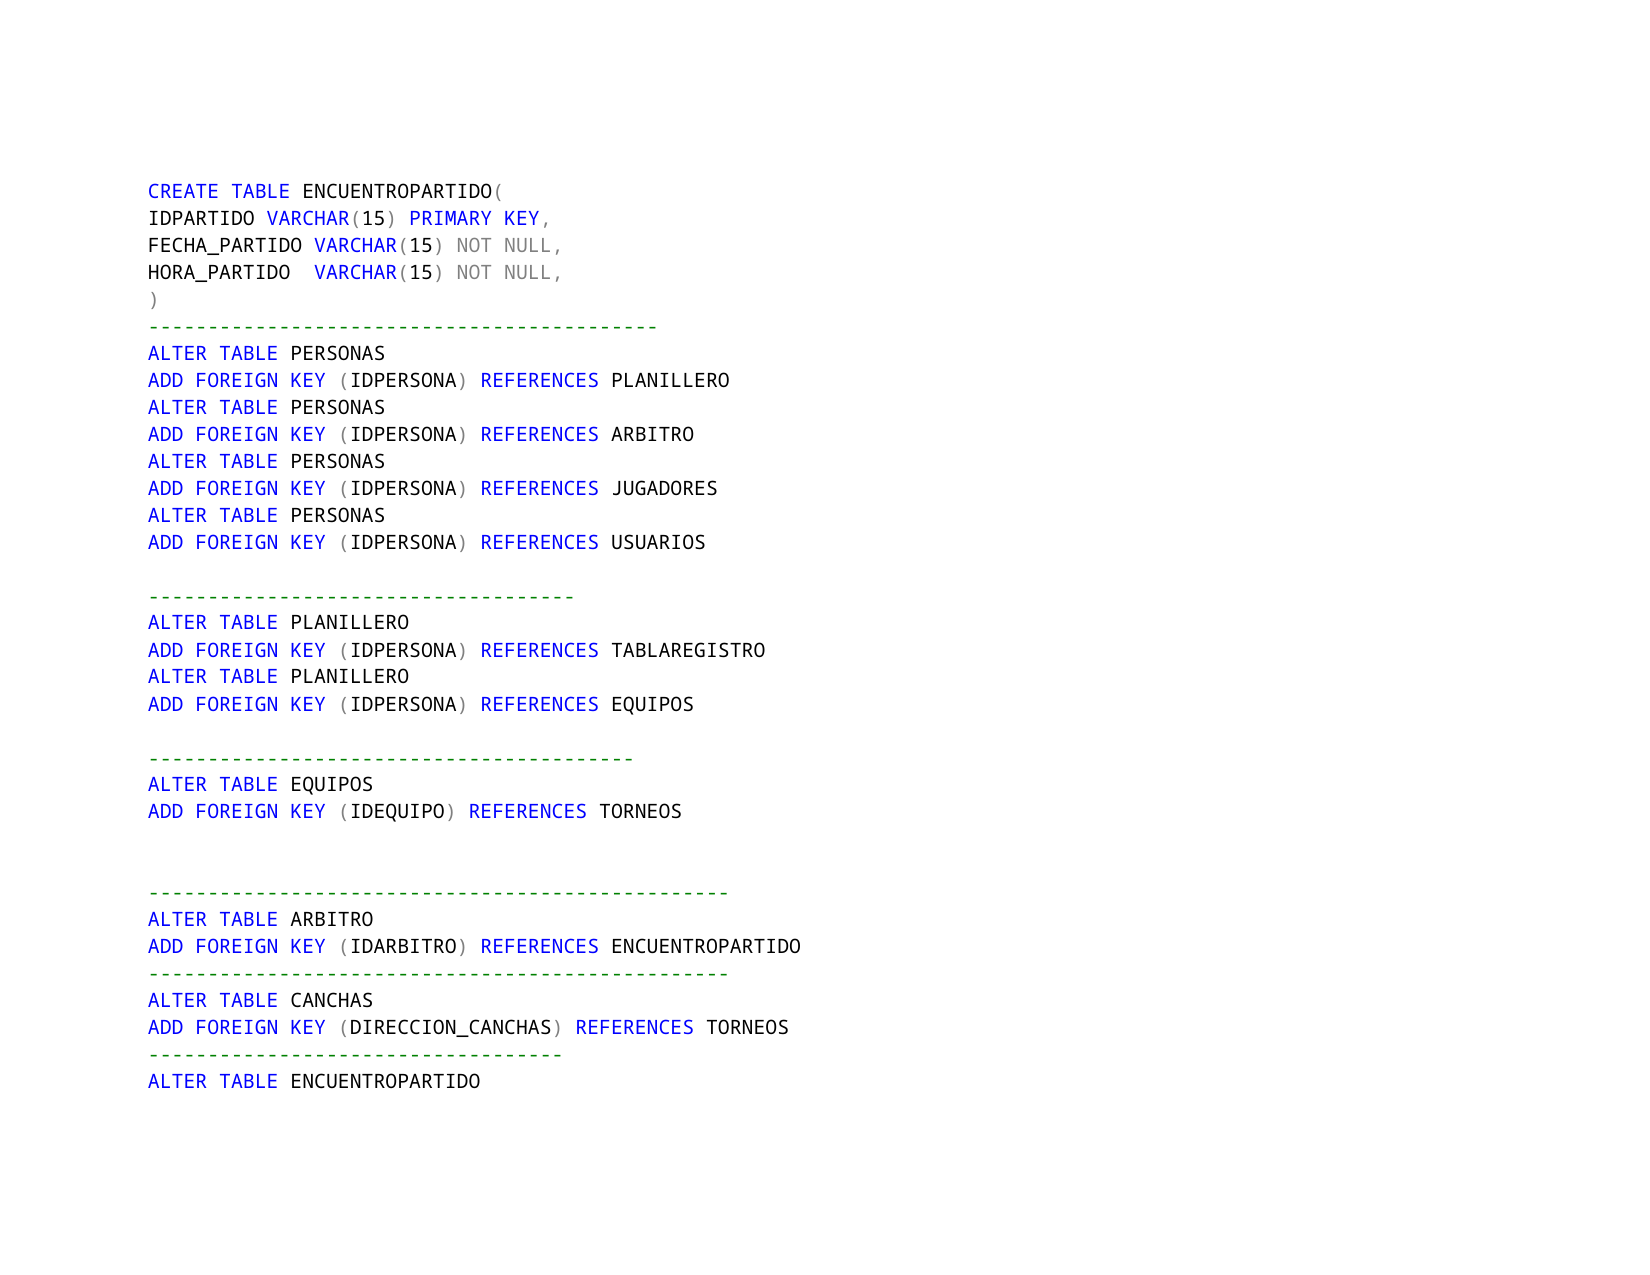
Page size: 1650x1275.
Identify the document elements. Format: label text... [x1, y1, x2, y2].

text FECHA_PARTIDO VARCHAR(15) NOT NULL, [148, 231, 1502, 258]
text ALTER TABLE PERSONAS [148, 447, 1502, 474]
text ADD FOREIGN KEY (IDPERSONA) REFERENCES ARBITRO [148, 420, 1502, 447]
text ALTER TABLE CANCHAS [148, 987, 1502, 1013]
text ADD FOREIGN KEY (IDPERSONA) REFERENCES TABLAREGISTRO [148, 636, 1502, 663]
text ------------------------------------------- [148, 312, 1502, 339]
text ALTER TABLE EQUIPOS [148, 771, 1502, 798]
text ALTER TABLE PERSONAS [148, 339, 1502, 366]
text HORA_PARTIDO VARCHAR(15) NOT NULL, [148, 258, 1502, 285]
text ------------------------------------------------- [148, 959, 1502, 987]
text ALTER TABLE PLANILLERO [148, 609, 1502, 636]
text IDPARTIDO VARCHAR(15) PRIMARY KEY, [148, 204, 1502, 231]
text ----------------------------------------- [148, 744, 1502, 771]
text ALTER TABLE PERSONAS [148, 393, 1502, 420]
text ALTER TABLE PERSONAS [148, 501, 1502, 528]
text ----------------------------------- [148, 1041, 1502, 1067]
text ------------------------------------------------- [148, 879, 1502, 906]
text ADD FOREIGN KEY (IDPERSONA) REFERENCES USUARIOS [148, 528, 1502, 555]
text ALTER TABLE ENCUENTROPARTIDO [148, 1067, 1502, 1094]
text ------------------------------------ [148, 582, 1502, 609]
text ALTER TABLE PLANILLERO [148, 663, 1502, 690]
text ADD FOREIGN KEY (DIRECCION_CANCHAS) REFERENCES TORNEOS [148, 1013, 1502, 1041]
text CREATE TABLE ENCUENTROPARTIDO( [148, 177, 1502, 204]
text ALTER TABLE ARBITRO [148, 906, 1502, 933]
text ADD FOREIGN KEY (IDPERSONA) REFERENCES JUGADORES [148, 474, 1502, 501]
text ADD FOREIGN KEY (IDPERSONA) REFERENCES EQUIPOS [148, 690, 1502, 717]
text ADD FOREIGN KEY (IDARBITRO) REFERENCES ENCUENTROPARTIDO [148, 933, 1502, 959]
text ) [148, 285, 1502, 312]
text ADD FOREIGN KEY (IDEQUIPO) REFERENCES TORNEOS [148, 798, 1502, 825]
text ADD FOREIGN KEY (IDPERSONA) REFERENCES PLANILLERO [148, 366, 1502, 393]
